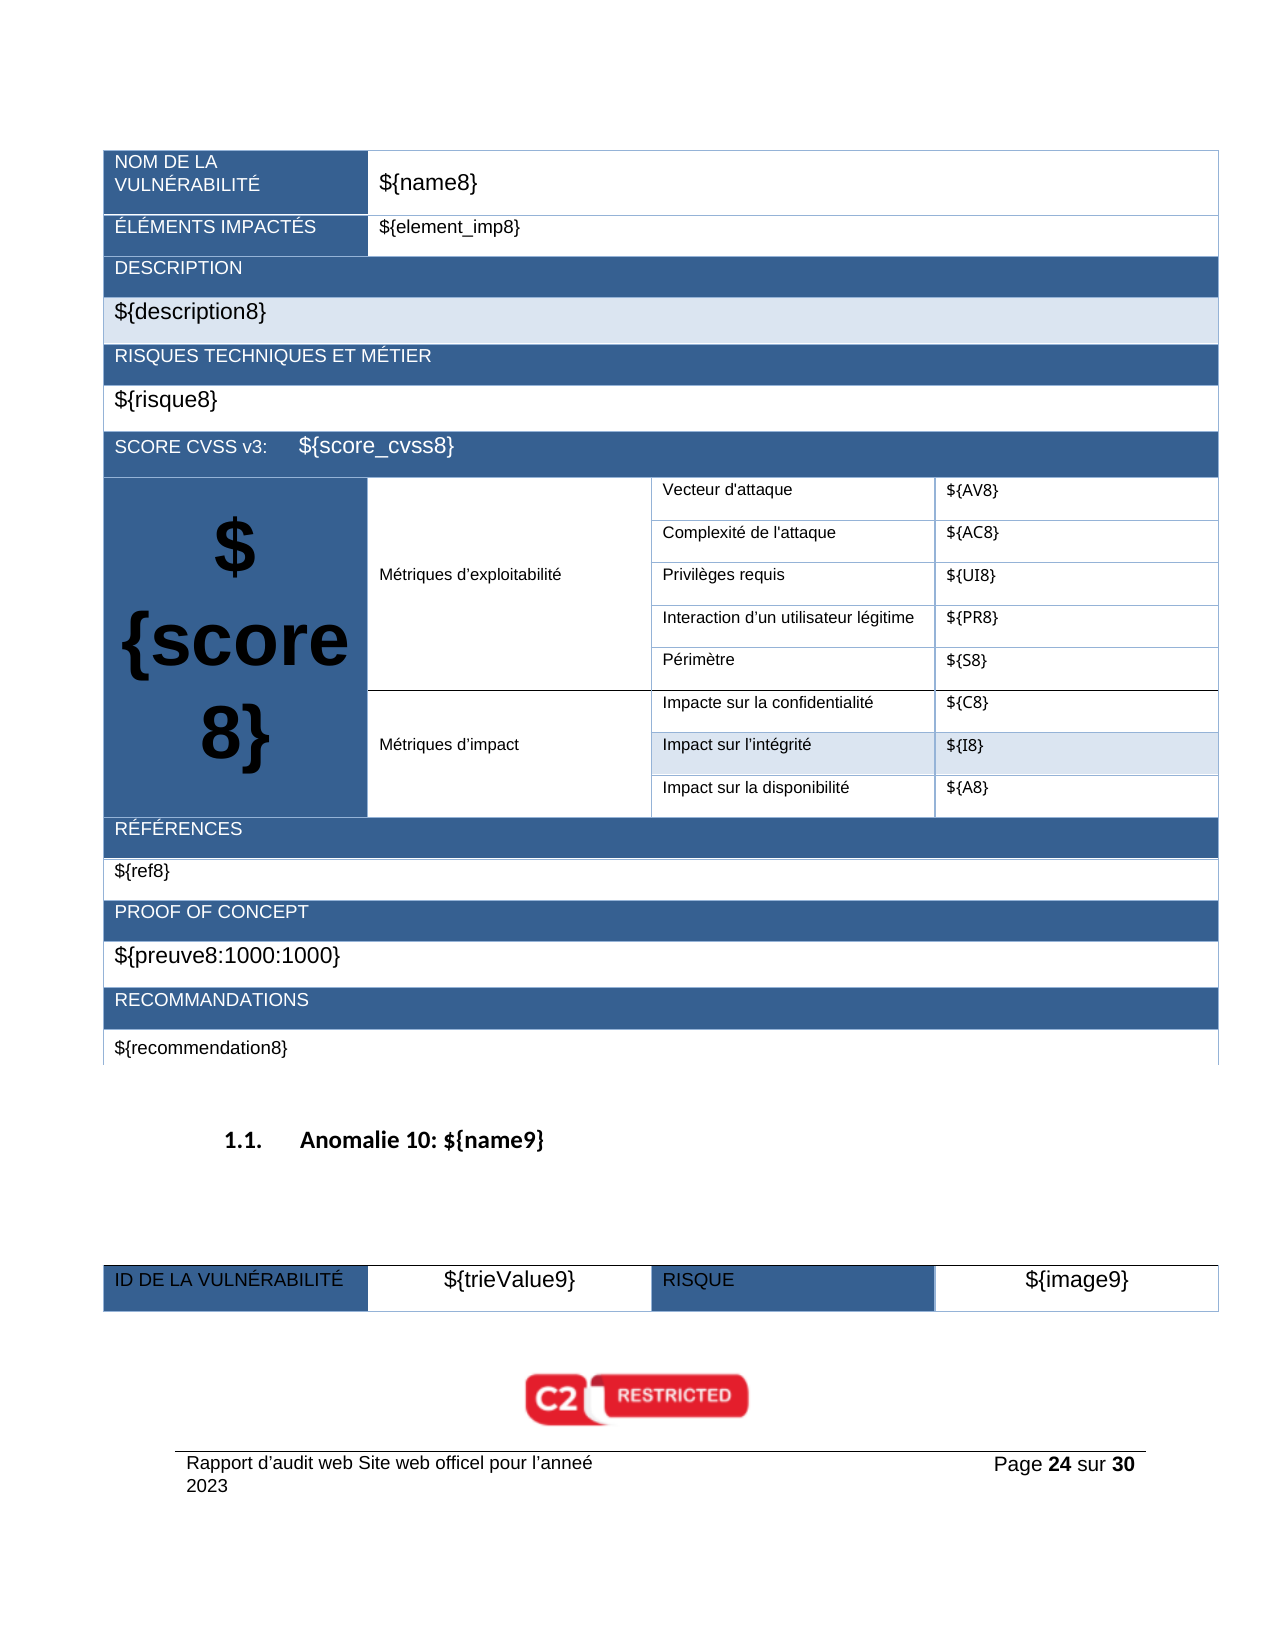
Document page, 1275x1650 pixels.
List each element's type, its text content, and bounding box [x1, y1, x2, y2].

table_cell PROOF OF CONCEPT [104, 901, 1218, 941]
table_cell Périmètre [652, 648, 934, 689]
table_cell DESCRIPTION [104, 257, 1218, 297]
table_cell ${AV8} [936, 478, 1218, 519]
table_cell Métriques d’exploitabilité [368, 478, 651, 689]
table_header ID DE LA VULNÉRABILITÉ [104, 1266, 368, 1311]
table_cell Impact sur l’intégrité [652, 733, 934, 774]
subtitle Anomalie 10: ${name9} [262, 1124, 1125, 1155]
table_cell ${risque8} [104, 386, 1218, 431]
table_cell ${UI8} [936, 563, 1218, 604]
table_cell ${element_imp8} [368, 216, 1218, 256]
table_cell Impacte sur la confidentialité [652, 691, 934, 732]
table_header ${trieValue9} [368, 1266, 651, 1311]
table_header ${image9} [936, 1266, 1218, 1311]
table_cell NOM DE LA VULNÉRABILITÉ [104, 151, 368, 214]
table_cell ÉLÉMENTS IMPACTÉS [104, 216, 368, 256]
table_cell Impact sur la disponibilité [652, 776, 934, 817]
picture [522, 1371, 753, 1431]
table_cell ${I8} [936, 733, 1218, 774]
table_cell ${recommendation8} [104, 1030, 1218, 1065]
table_cell ${C8} [936, 691, 1218, 732]
table_header RISQUE [652, 1266, 934, 1311]
table_cell ${A8} [936, 776, 1218, 817]
table_cell Métriques d’impact [368, 691, 651, 817]
table_cell ${ref8} [104, 860, 1218, 900]
table_cell RÉFÉRENCES [104, 818, 1218, 858]
table_cell Interaction d’un utilisateur légitime [652, 606, 934, 647]
table_cell ${name8} [368, 151, 1218, 214]
table_cell ${preuve8:1000:1000} [104, 942, 1218, 987]
table_cell ${description8} [104, 298, 1218, 343]
table_cell ${score8} [104, 478, 367, 817]
table_cell SCORE CVSS v3: ${score_cvss8} [104, 432, 1218, 477]
table_cell ${PR8} [936, 606, 1218, 647]
table_cell Privilèges requis [652, 563, 934, 604]
table_cell ${AC8} [936, 521, 1218, 562]
table_cell ${S8} [936, 648, 1218, 689]
table_cell Vecteur d'attaque [652, 478, 934, 519]
table_cell RISQUES TECHNIQUES ET MÉTIER [104, 345, 1218, 385]
table_cell RECOMMANDATIONS [104, 988, 1218, 1029]
table_cell Complexité de l'attaque [652, 521, 934, 562]
